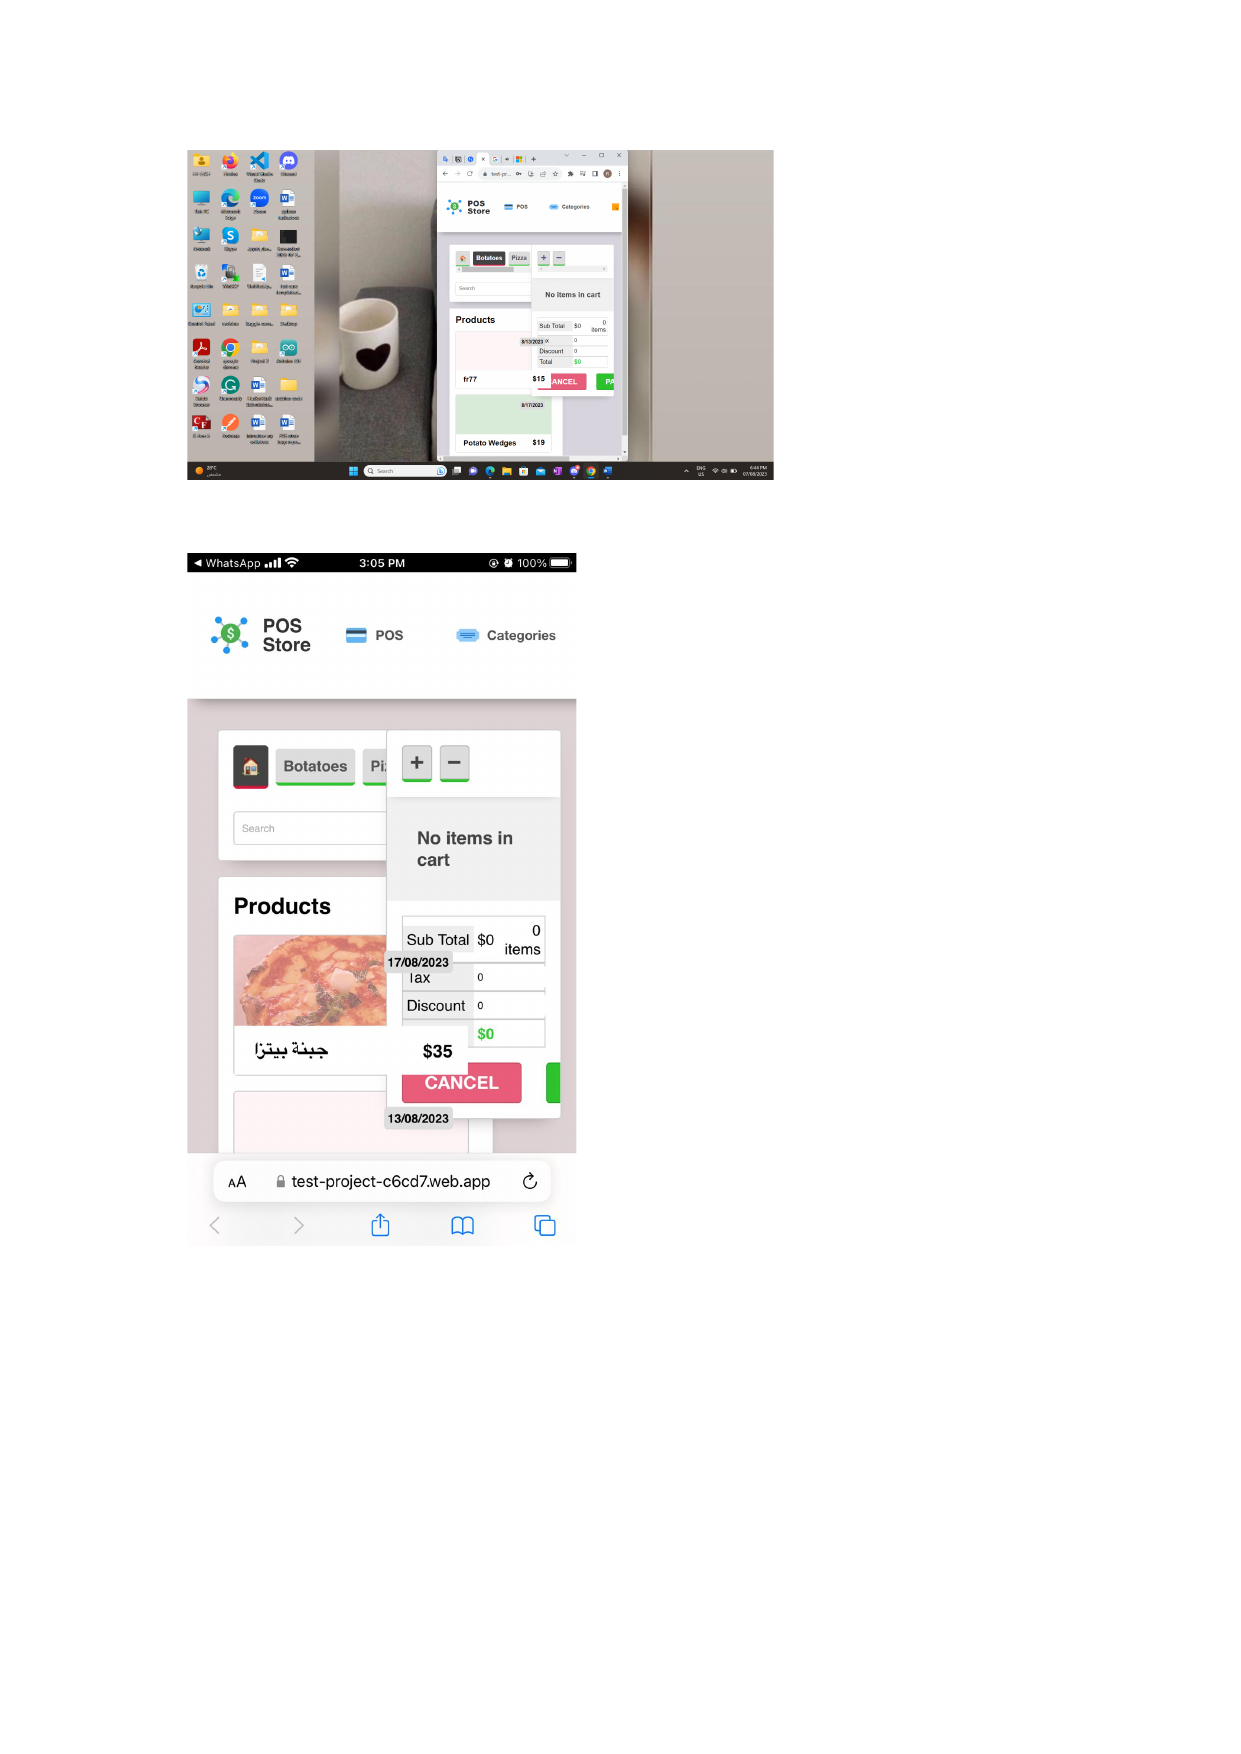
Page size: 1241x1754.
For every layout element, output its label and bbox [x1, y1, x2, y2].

picture [187, 553, 577, 1246]
picture [187, 150, 774, 480]
